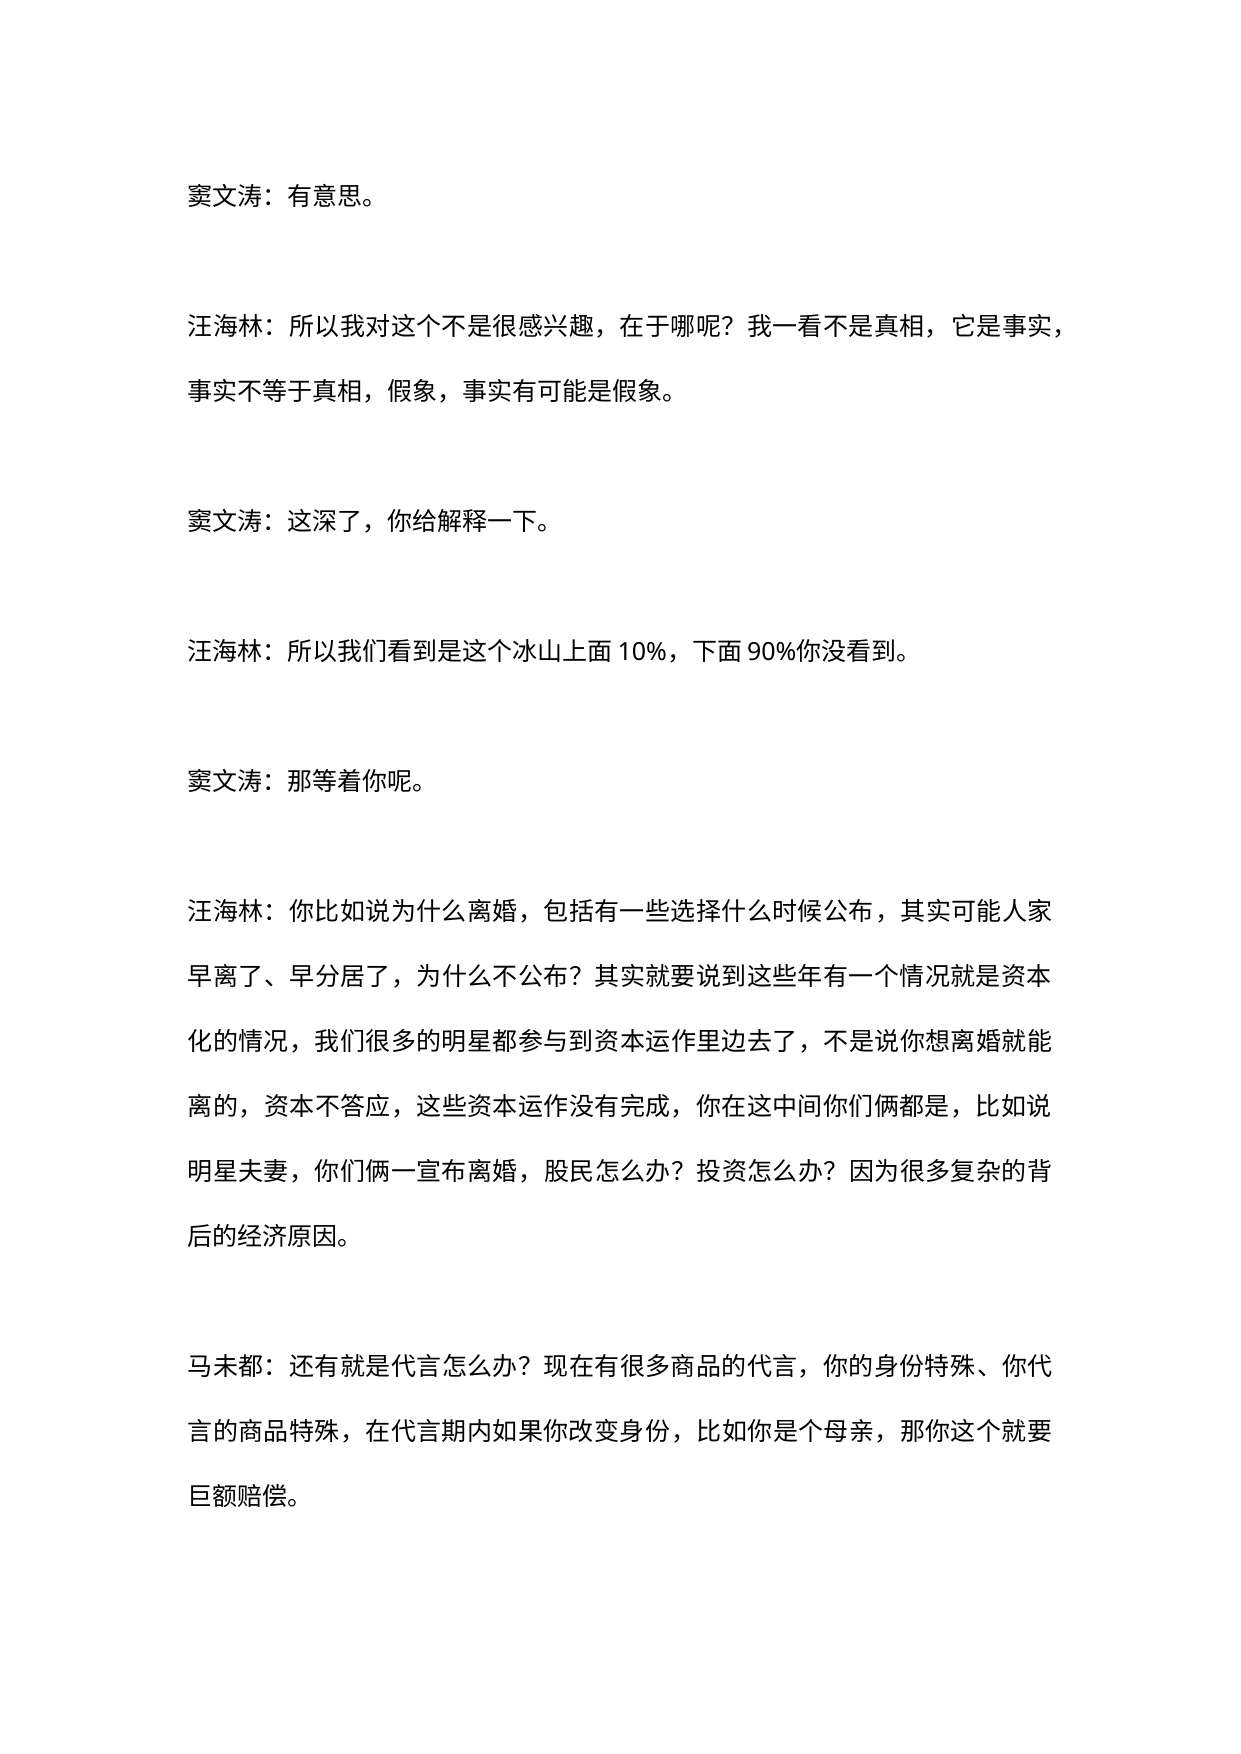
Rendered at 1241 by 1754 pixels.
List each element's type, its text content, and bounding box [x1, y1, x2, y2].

text 汪海林：所以我们看到是这个冰山上面10%，下面90%你没看到。 [187, 617, 1053, 682]
text 窦文涛：这深了，你给解释一下。 [187, 487, 1053, 552]
text 汪海林：你比如说为什么离婚，包括有一些选择什么时候公布，其实可能人家早离了、早分居了，为什么不公布？其实就要说到这些年有一个情况就是资本化的情况，我们很多的明星都参与到资本运作里边去了，不是说你想离婚就能离的，资本不答应，这些资本运作没有完成，你在这中间你们俩都是，比如说明星夫妻，你们俩一宣布离婚，股民怎么办？投资怎么办？因为很多复杂的背后的经济原因。 [187, 877, 1053, 1267]
text 汪海林：所以我对这个不是很感兴趣，在于哪呢？我一看不是真相，它是事实，事实不等于真相，假象，事实有可能是假象。 [187, 292, 1053, 422]
text 窦文涛：那等着你呢。 [187, 747, 1053, 812]
text 马未都：还有就是代言怎么办？现在有很多商品的代言，你的身份特殊、你代言的商品特殊，在代言期内如果你改变身份，比如你是个母亲，那你这个就要巨额赔偿。 [187, 1332, 1053, 1527]
text 窦文涛：有意思。 [187, 162, 1053, 227]
